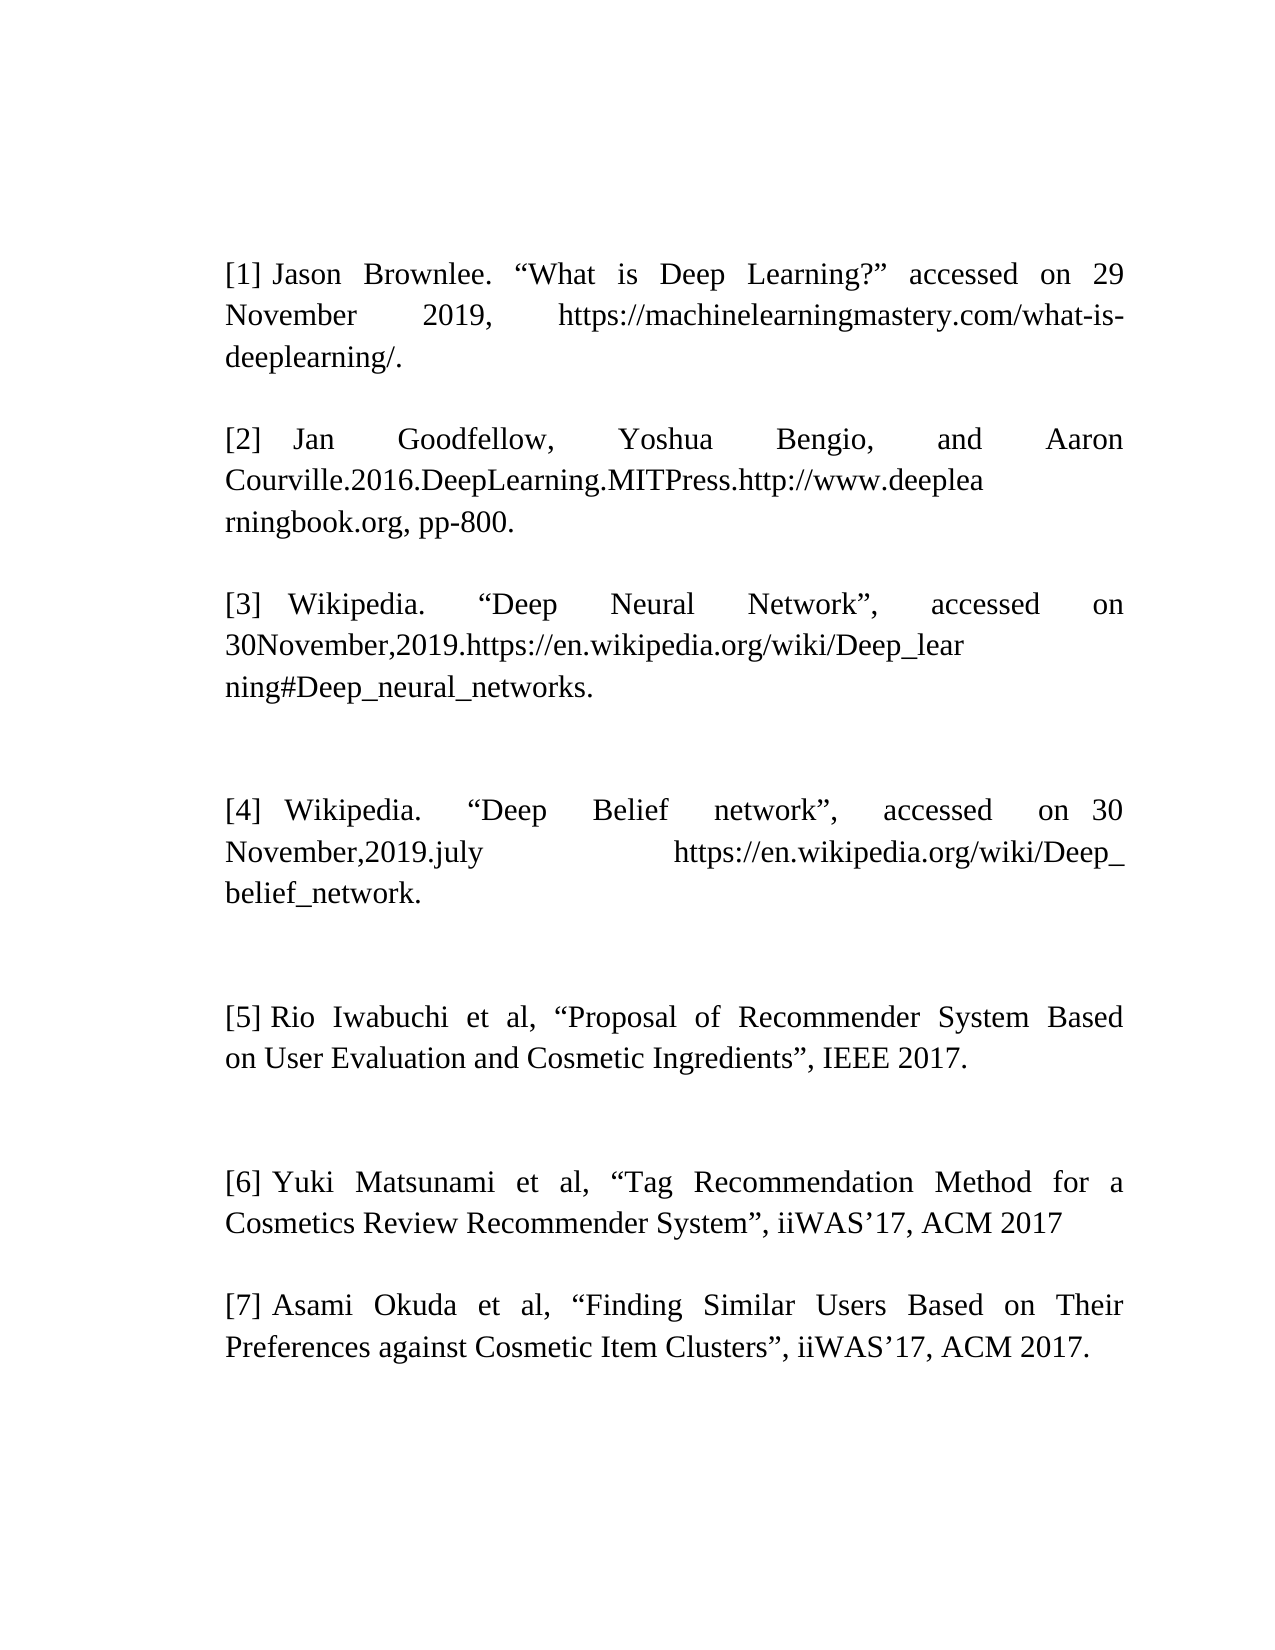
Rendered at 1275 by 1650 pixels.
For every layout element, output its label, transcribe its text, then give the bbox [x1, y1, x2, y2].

text [6] Yuki Matsunami et al, “Tag Recommendation Method for a Cosmetics Review Recommender System”, iiWAS’17, ACM 2017 [225, 1163, 1125, 1240]
text [1] Jason Brownlee. “What is Deep Learning?” accessed on 29 November 2019, https://machinelearningmastery.com/what-is-deeplearning/. [225, 255, 1125, 374]
text [4] Wikipedia. “Deep Belief network”, accessed on 30 November,2019.july https://en.wikipedia.org/wiki/Deep_ belief_network. [225, 792, 1125, 910]
text [7] Asami Okuda et al, “Finding Similar Users Based on Their Preferences against Cosmetic Item Clusters”, iiWAS’17, ACM 2017. [225, 1287, 1125, 1364]
text [3] Wikipedia. “Deep Neural Network”, accessed on 30November,2019.https://en.wikipedia.org/wiki/Deep_lear ning#Deep_neural_networks. [225, 585, 1125, 704]
text [5] Rio Iwabuchi et al, “Proposal of Recommender System Based on User Evaluation and Cosmetic Ingredients”, IEEE 2017. [225, 998, 1125, 1075]
text [2] Jan Goodfellow, Yoshua Bengio, and Aaron Courville.2016.DeepLearning.MITPress.http://www.deeplea rningbook.org, pp-800. [225, 420, 1125, 539]
